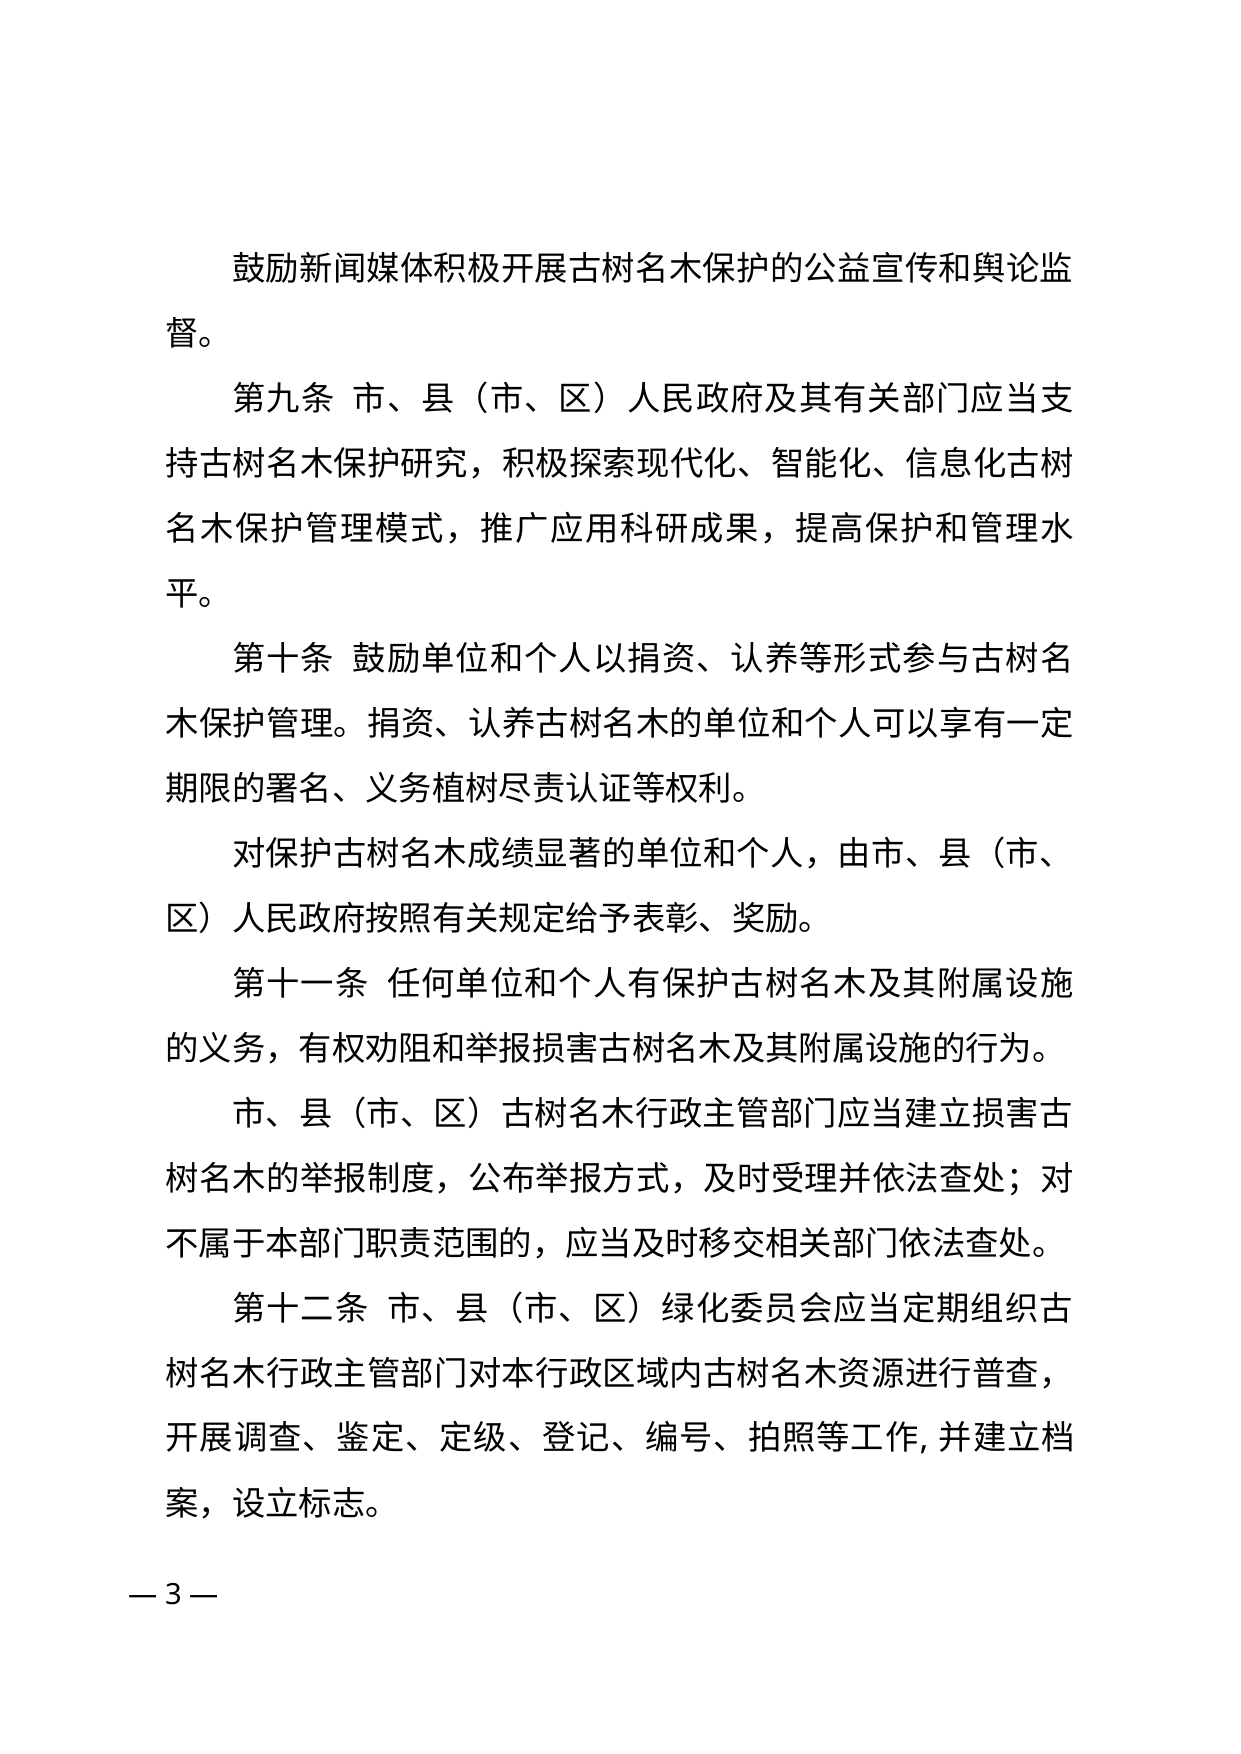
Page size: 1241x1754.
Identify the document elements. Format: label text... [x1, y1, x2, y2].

text 第十二条 市、县（市、区）绿化委员会应当定期组织古树名木行政主管部门对本行政区域内古树名木资源进行普查，开展调查、鉴定、定级、登记、编号、拍照等工作, 并建立档案，设立标志。 [165, 1273, 1075, 1533]
text 鼓励新闻媒体积极开展古树名木保护的公益宣传和舆论监督。 [165, 233, 1075, 363]
text 第十一条 任何单位和个人有保护古树名木及其附属设施的义务，有权劝阻和举报损害古树名木及其附属设施的行为。 [165, 948, 1075, 1078]
text 市、县（市、区）古树名木行政主管部门应当建立损害古树名木的举报制度，公布举报方式，及时受理并依法查处；对不属于本部门职责范围的，应当及时移交相关部门依法查处。 [165, 1078, 1075, 1273]
text 第九条 市、县（市、区）人民政府及其有关部门应当支持古树名木保护研究，积极探索现代化、智能化、信息化古树名木保护管理模式，推广应用科研成果，提高保护和管理水平。 [165, 363, 1075, 623]
text 对保护古树名木成绩显著的单位和个人，由市、县（市、区）人民政府按照有关规定给予表彰、奖励。 [165, 818, 1075, 948]
text 第十条 鼓励单位和个人以捐资、认养等形式参与古树名木保护管理。捐资、认养古树名木的单位和个人可以享有一定期限的署名、义务植树尽责认证等权利。 [165, 623, 1075, 818]
